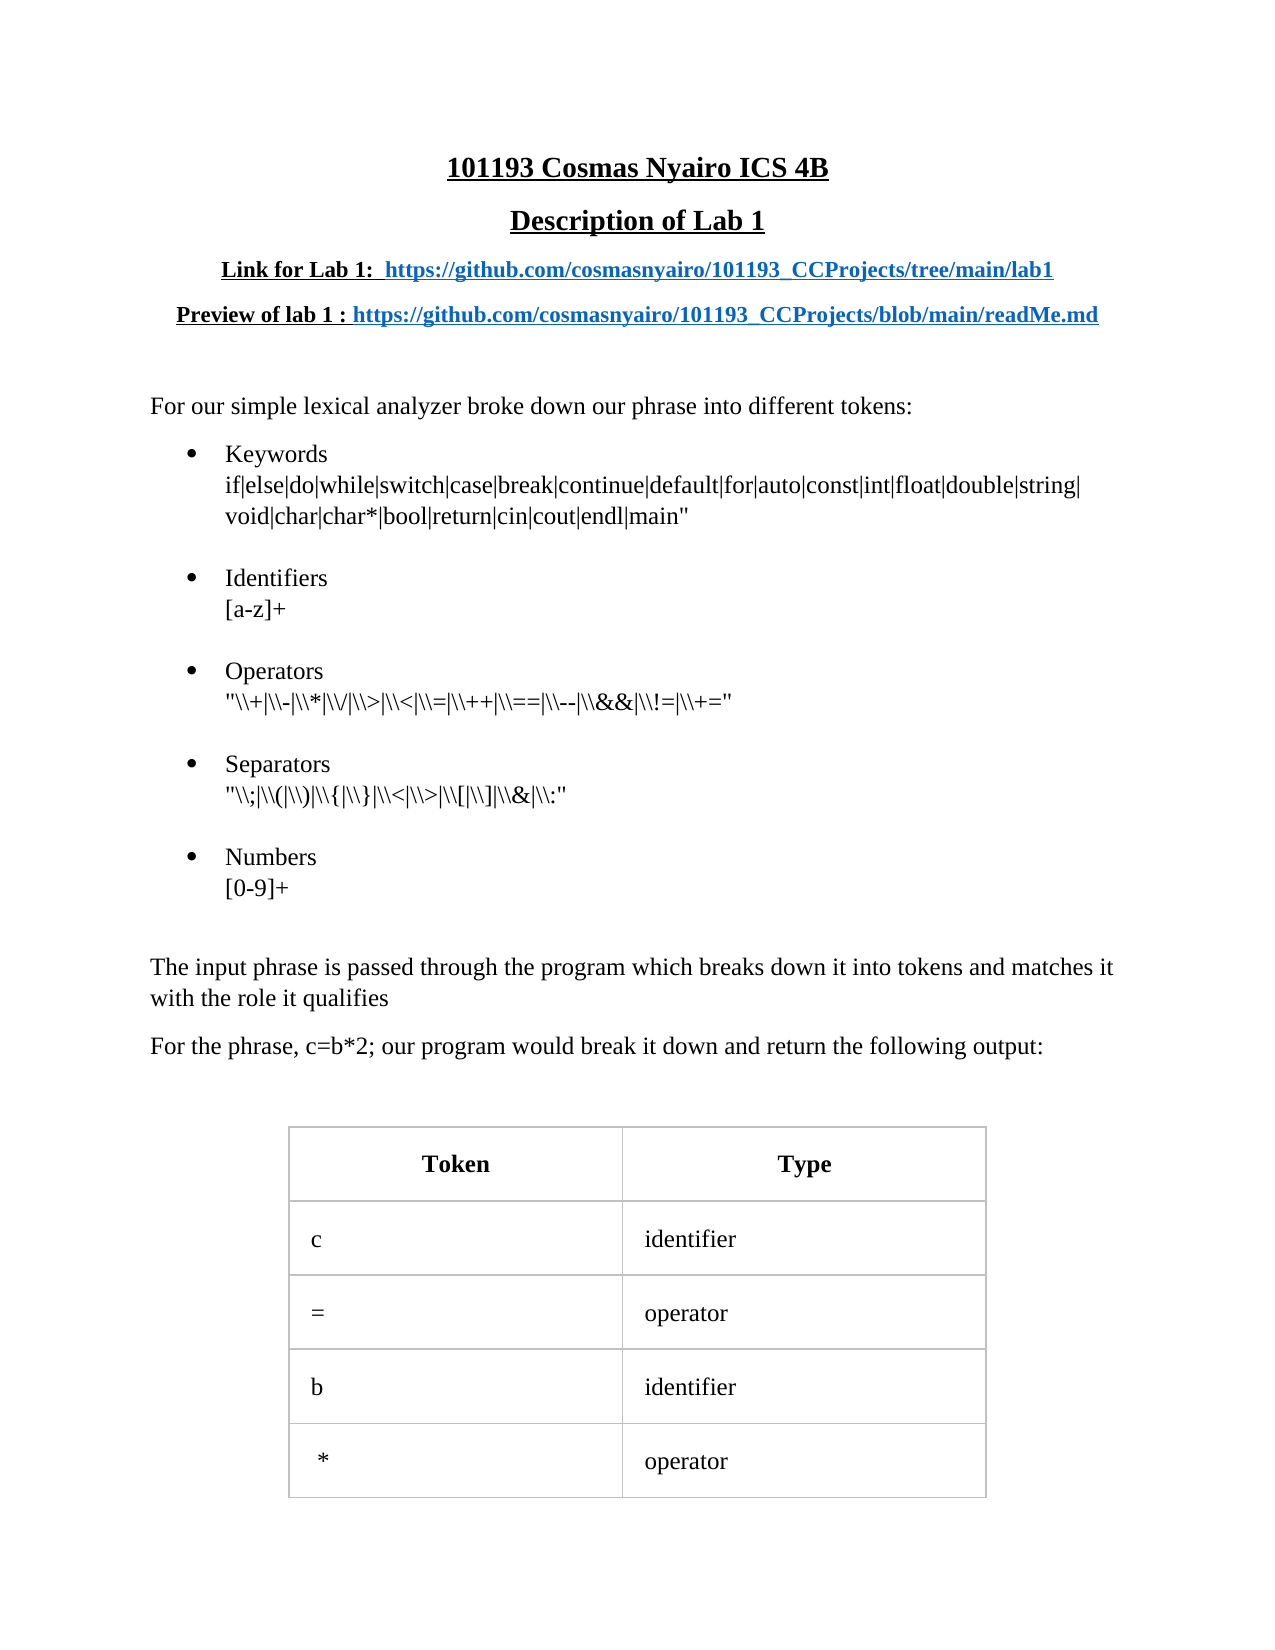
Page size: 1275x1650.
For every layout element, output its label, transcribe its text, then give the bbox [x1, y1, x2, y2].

table_cell * [290, 1424, 622, 1496]
list [a-z]+ [225, 594, 1125, 623]
table_cell = [290, 1276, 622, 1348]
list "\\+|\\-|\\*|\\/|\\>|\\<|\\=|\\++|\\==|\\--|\\&&|\\!=|\\+=" [225, 687, 1125, 716]
text 101193 Cosmas Nyairo ICS 4B [150, 150, 1125, 183]
list Operators [187, 656, 1125, 685]
text Link for Lab 1: https://github.com/cosmasnyairo/101193_CCProjects/tree/main/lab1 [150, 256, 1125, 282]
table_cell identifier [623, 1202, 985, 1274]
text For our simple lexical analyzer broke down our phrase into different tokens: [150, 391, 1125, 420]
table_cell operator [623, 1424, 985, 1496]
list [0-9]+ [225, 873, 1125, 902]
text The input phrase is passed through the program which breaks down it into tokens and matches it with the role it qualifies [150, 952, 1125, 1012]
table_header Type [623, 1128, 985, 1200]
table_header Token [290, 1128, 622, 1200]
list "\\;|\\(|\\)|\\{|\\}|\\<|\\>|\\[|\\]|\\&|\\:" [225, 780, 1125, 809]
table_cell operator [623, 1276, 985, 1348]
list Identifiers [187, 563, 1125, 592]
table_cell identifier [623, 1350, 985, 1422]
text For the phrase, c=b*2; our program would break it down and return the following output: [150, 1031, 1125, 1059]
list Numbers [187, 842, 1125, 871]
table_cell c [290, 1202, 622, 1274]
text Description of Lab 1 [150, 203, 1125, 236]
list Separators [187, 749, 1125, 778]
list Keywords [187, 439, 1125, 467]
list if|else|do|while|switch|case|break|continue|default|for|auto|const|int|float|double|string|void|char|char*|bool|return|cin|cout|endl|main" [225, 470, 1125, 529]
text Preview of lab 1 : https://github.com/cosmasnyairo/101193_CCProjects/blob/main/readMe.md [150, 301, 1125, 327]
table_cell b [290, 1350, 622, 1422]
